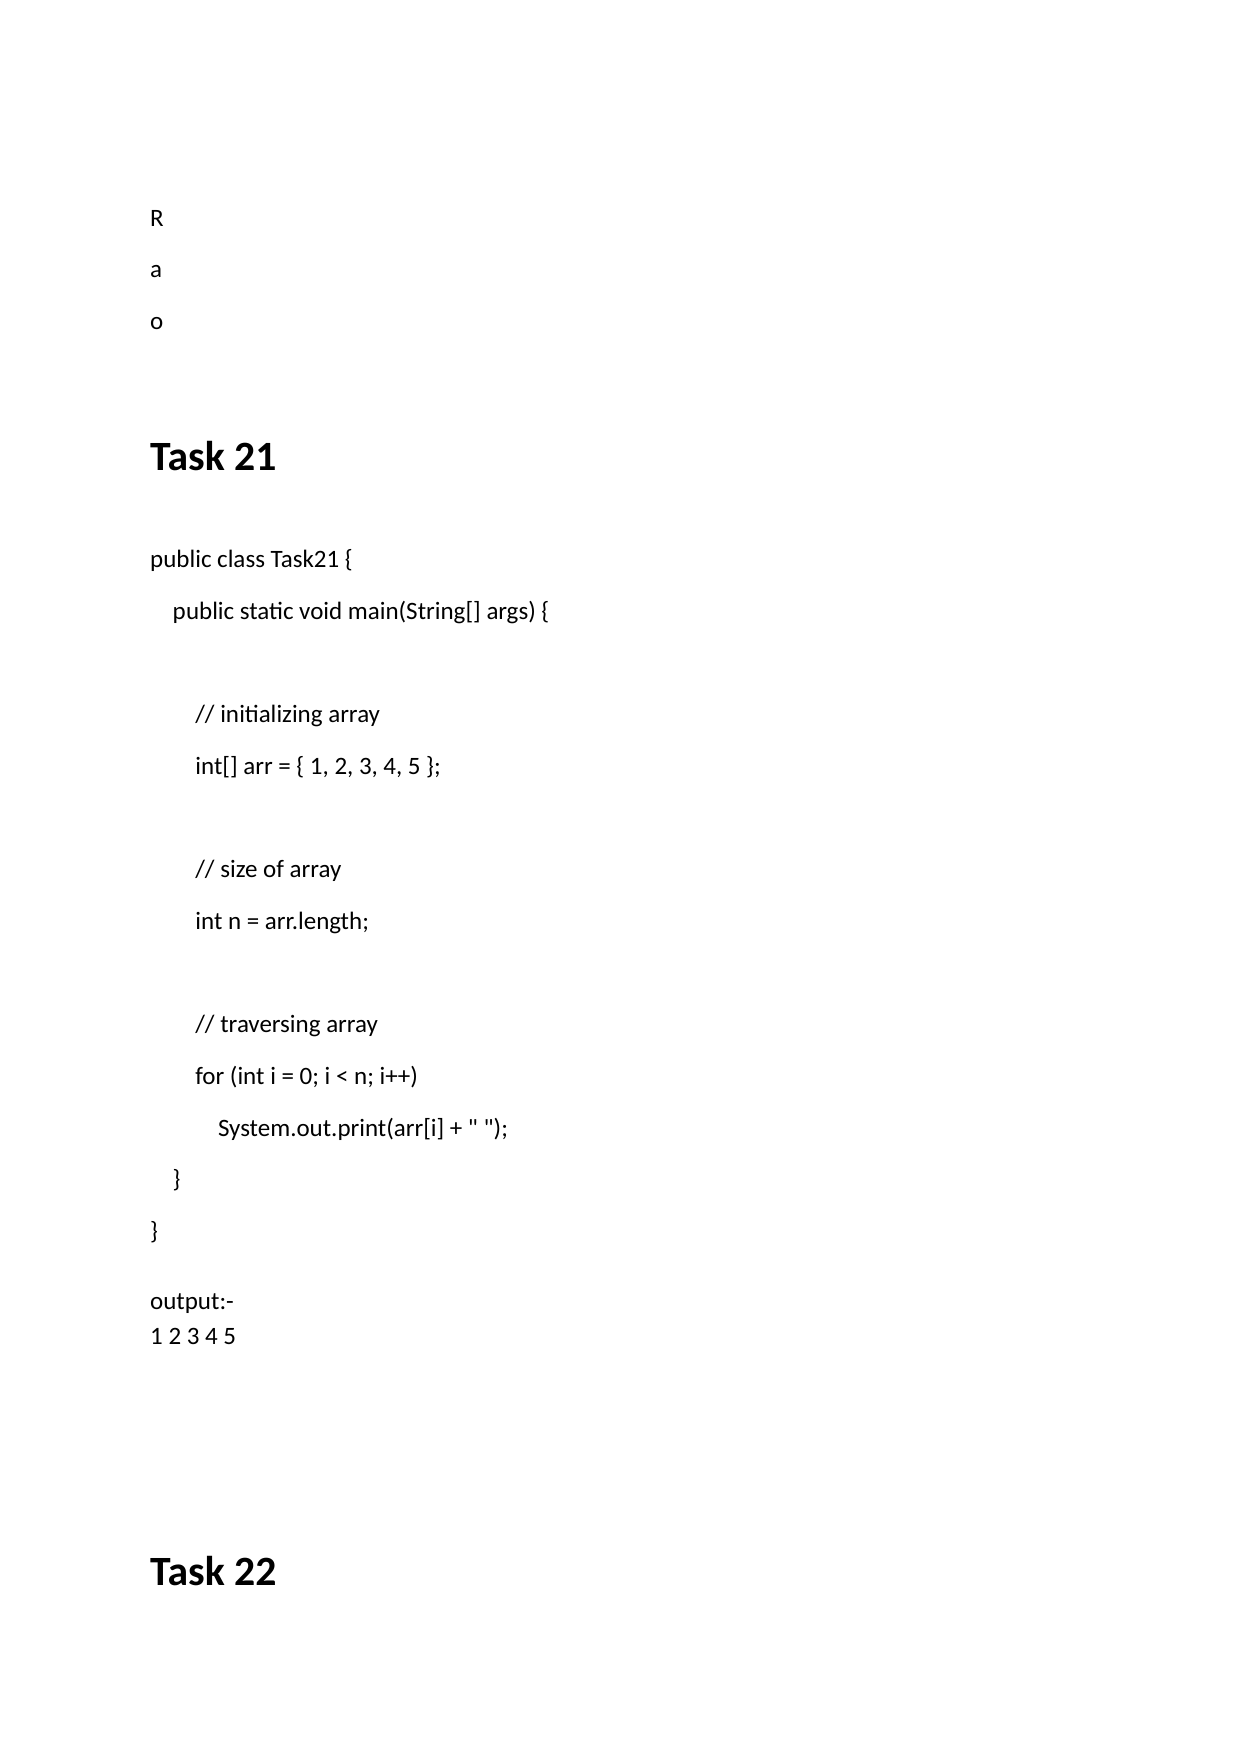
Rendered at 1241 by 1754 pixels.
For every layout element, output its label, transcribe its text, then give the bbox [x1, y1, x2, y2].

text int n = arr.length; [150, 905, 1090, 936]
text // traversing array [150, 1008, 1090, 1039]
text System.out.print(arr[i] + " "); [150, 1112, 1090, 1142]
text // initializing array [150, 698, 1090, 729]
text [150, 1215, 1090, 1596]
text R [150, 202, 1090, 232]
text a [150, 253, 1090, 284]
text Task 21 public class Task21 { [150, 357, 1090, 574]
text o [150, 305, 1090, 336]
text for (int i = 0; i < n; i++) [150, 1060, 1090, 1091]
text public static void main(String[] args) { [150, 595, 1090, 626]
text // size of array [150, 853, 1090, 884]
text } [150, 1163, 1090, 1194]
text int[] arr = { 1, 2, 3, 4, 5 }; [150, 750, 1090, 781]
